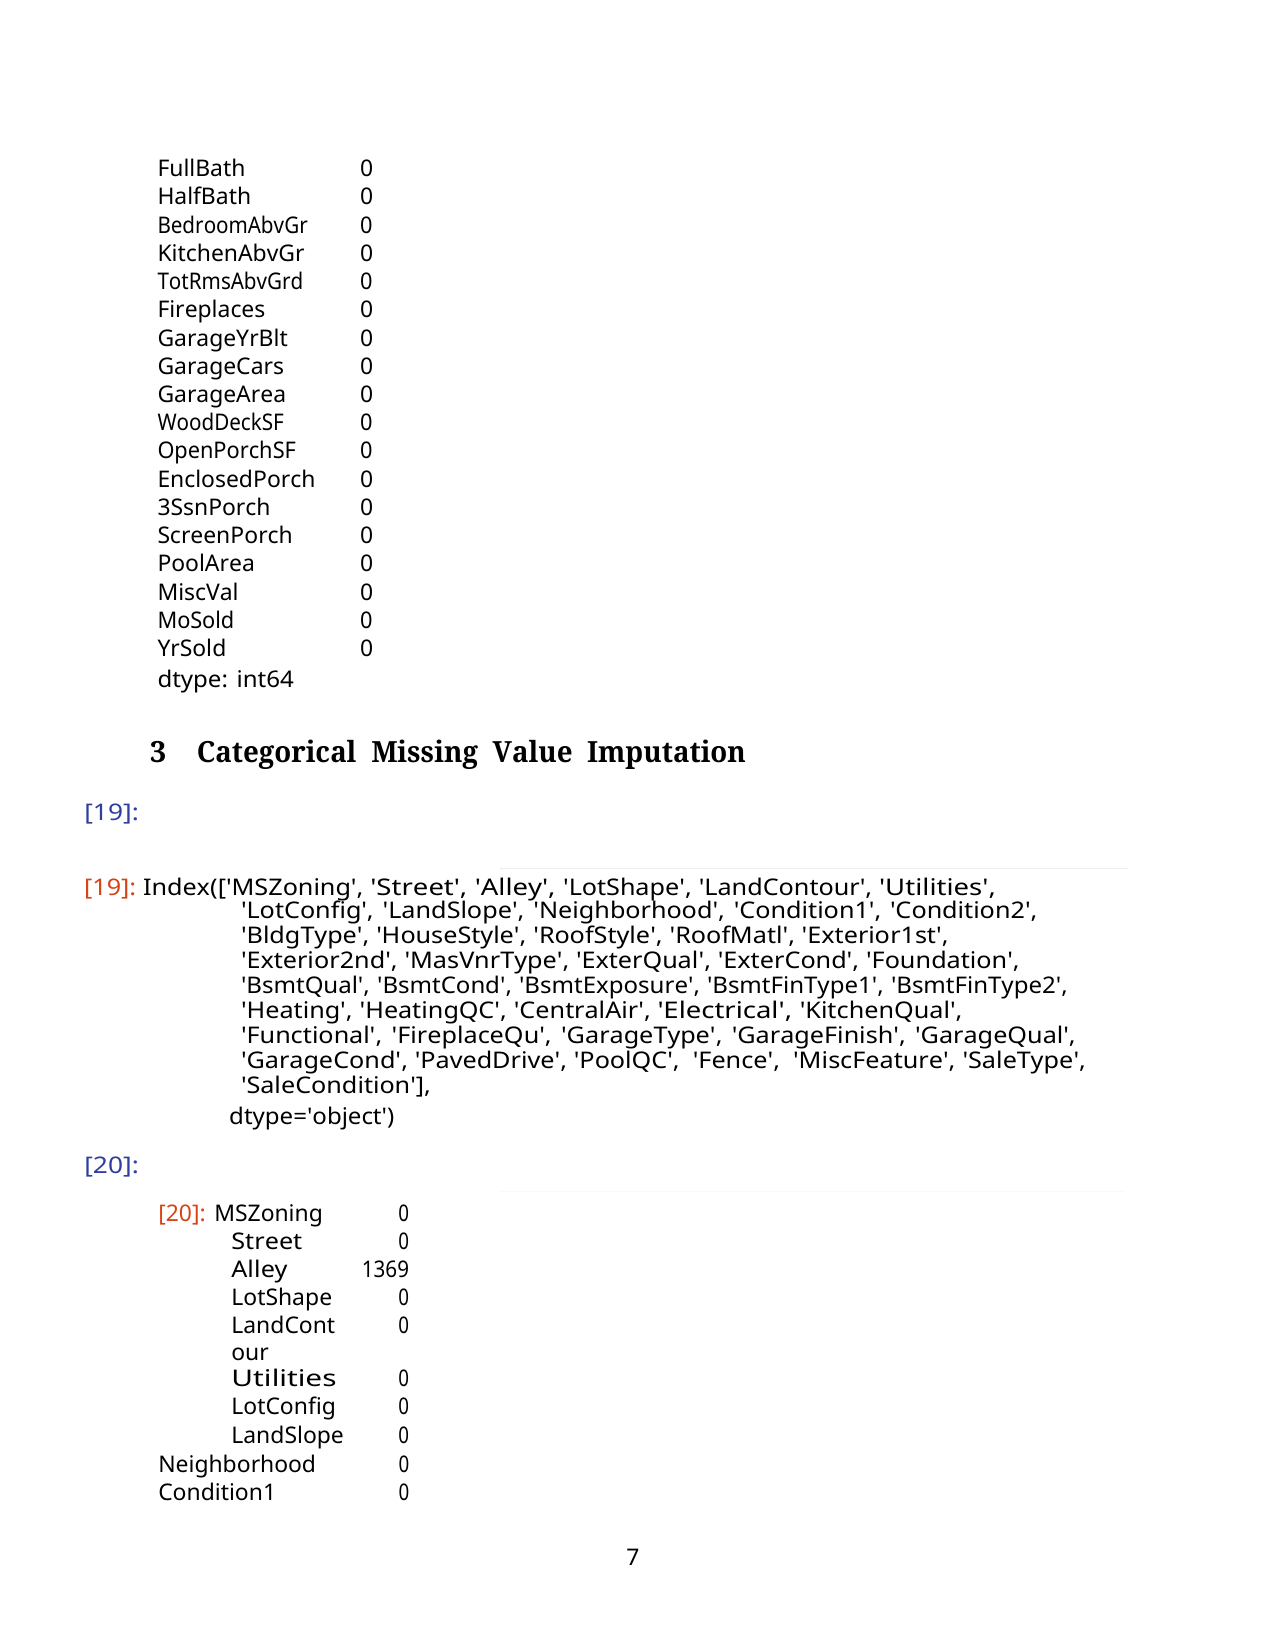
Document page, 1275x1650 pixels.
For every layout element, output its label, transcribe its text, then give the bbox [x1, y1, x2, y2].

text dtype: int64 [157, 662, 1137, 694]
text dtype='object') [229, 1100, 1137, 1131]
text TotRmsAbvGrd 0 [157, 267, 1137, 295]
table_cell Condition1 [153, 1480, 337, 1508]
text MiscVal 0 [157, 577, 1137, 606]
table_cell LotShape [153, 1285, 344, 1313]
table_cell 0 [344, 1229, 414, 1257]
text [19]: [84, 796, 1137, 827]
table_cell Utilities [153, 1365, 344, 1393]
text MoSold 0 [157, 606, 1137, 634]
table_cell Alley [153, 1257, 344, 1285]
table_cell 0 [344, 1365, 414, 1393]
table_cell LandSlope [153, 1421, 344, 1451]
text GarageYrBlt 0 [157, 323, 1137, 352]
table_header Neighborhood [153, 1451, 337, 1480]
table_cell Street [153, 1229, 344, 1257]
text 3SsnPorch 0 [157, 493, 1137, 521]
table_cell 0 [344, 1393, 414, 1421]
text HalfBath 0 [157, 182, 1137, 211]
table_header 0 [337, 1451, 414, 1480]
subtitle Categorical Missing Value Imputation [150, 731, 1137, 771]
table_cell LandContour [153, 1313, 344, 1365]
text EnclosedPorch 0 [157, 464, 1137, 493]
text BedroomAbvGr 0 [157, 211, 1137, 239]
text GarageArea 0 [157, 380, 1137, 408]
text FullBath 0 [157, 151, 1137, 182]
table_cell LotConfig [153, 1393, 344, 1421]
table_cell 1369 [344, 1257, 414, 1285]
table_cell 0 [344, 1313, 414, 1365]
text [20]: [84, 1149, 1137, 1181]
text ScreenPorch 0 [157, 521, 1137, 549]
table_cell 0 [337, 1480, 414, 1508]
text OpenPorchSF 0 [157, 436, 1137, 464]
text WoodDeckSF 0 [157, 408, 1137, 436]
text PoolArea 0 [157, 549, 1137, 577]
text [19]: Index(['MSZoning', 'Street', 'Alley', 'LotShape', 'LandContour', 'Utilities', 'LotConfig', 'LandSlope', 'Neighborhood', 'Condition1', 'Condition2', 'BldgType', 'HouseStyle', 'RoofStyle', 'RoofMatl', 'Exterior1st', 'Exterior2nd', 'MasVnrType', 'ExterQual', 'ExterCond', 'Foundation', 'BsmtQual', 'BsmtCond', 'BsmtExposure', 'BsmtFinType1', 'BsmtFinType2', 'Heating', 'HeatingQC', 'CentralAir', 'Electrical', 'KitchenQual', 'Functional', 'FireplaceQu', 'GarageType', 'GarageFinish', 'GarageQual', 'GarageCond', 'PavedDrive', 'PoolQC', 'Fence', 'MiscFeature', 'SaleType', 'SaleCondition'], [84, 875, 1100, 1100]
table_cell 0 [344, 1421, 414, 1451]
table_header 0 [344, 1199, 414, 1228]
text GarageCars 0 [157, 352, 1137, 380]
text KitchenAbvGr 0 [157, 239, 1137, 267]
text Fireplaces 0 [157, 295, 1137, 323]
text YrSold 0 [157, 634, 1137, 662]
table_cell 0 [344, 1285, 414, 1313]
table_header [20]: MSZoning [153, 1199, 344, 1228]
